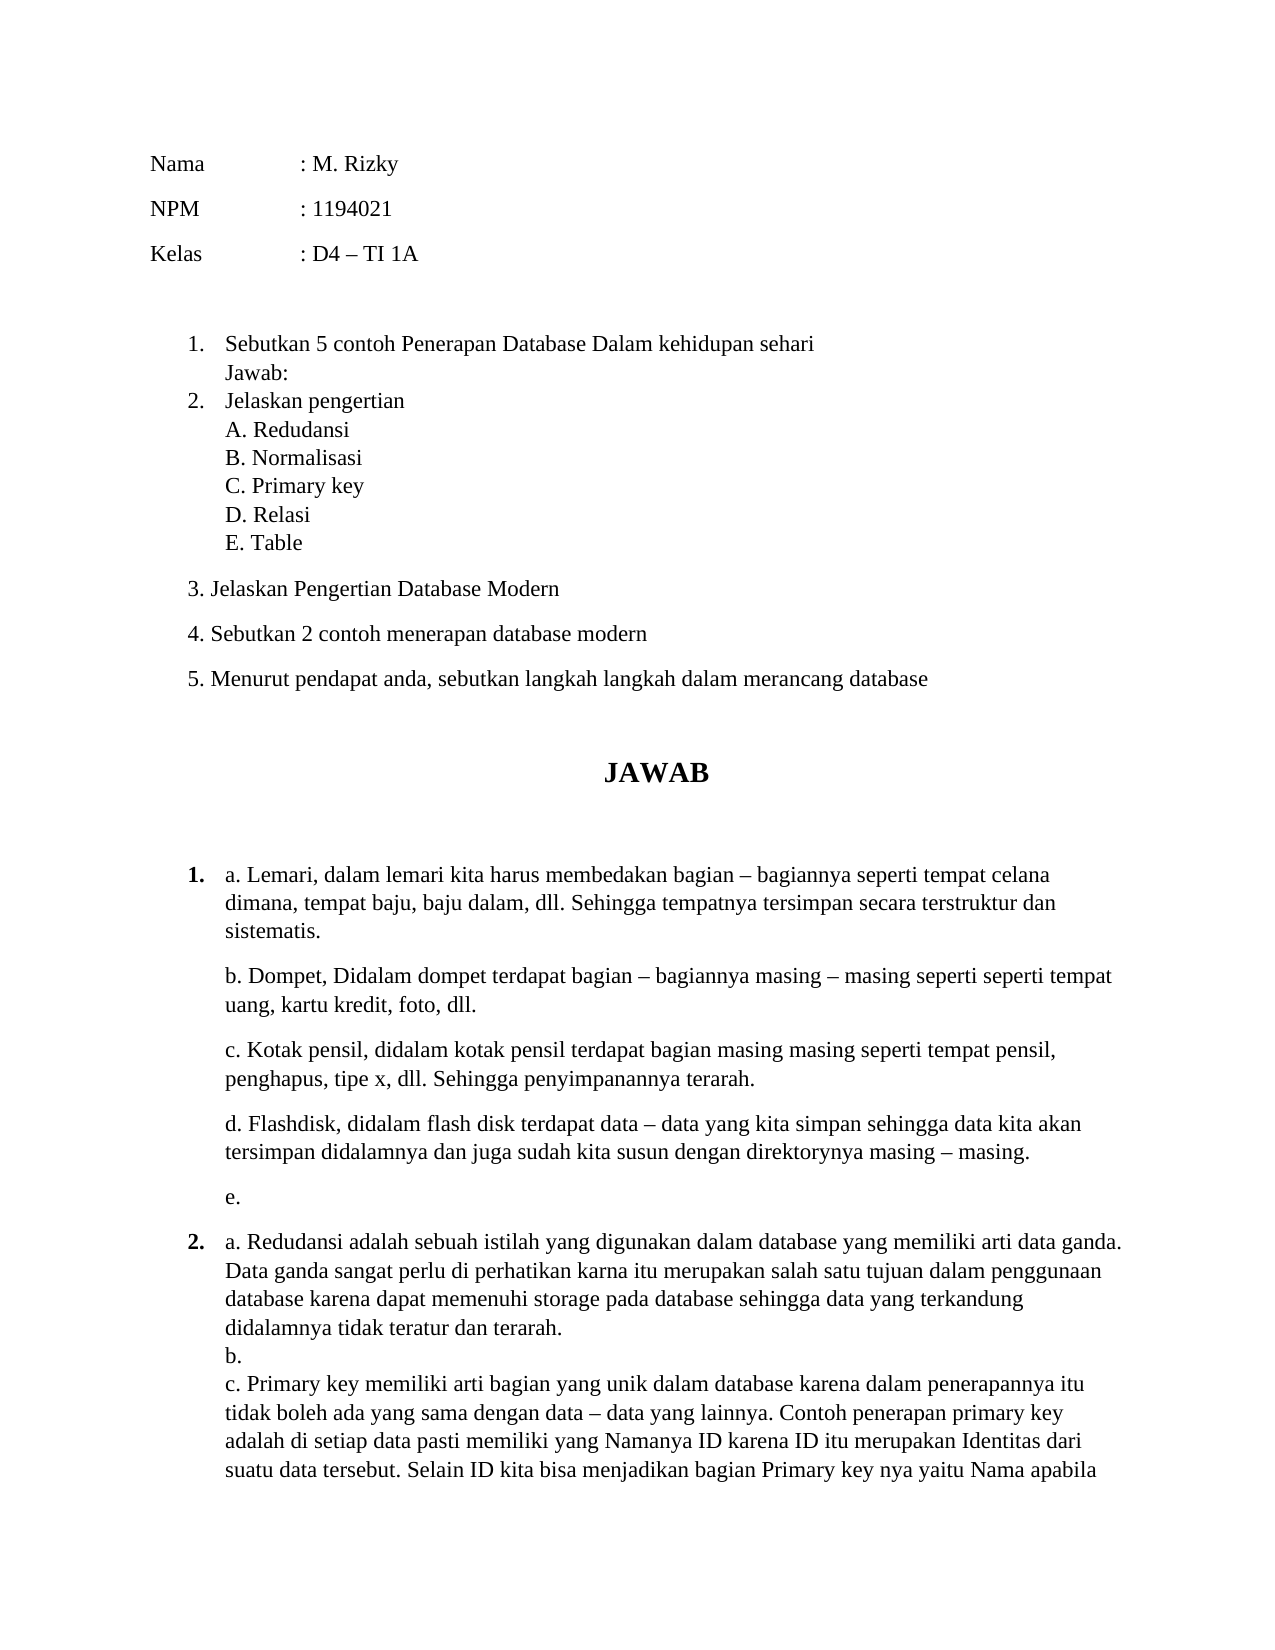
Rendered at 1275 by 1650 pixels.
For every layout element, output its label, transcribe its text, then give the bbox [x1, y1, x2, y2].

text d. Flashdisk, didalam flash disk terdapat data – data yang kita simpan sehingga data kita akan tersimpan didalamnya dan juga sudah kita susun dengan direktorynya masing – masing. [225, 1110, 1125, 1164]
text b. Dompet, Didalam dompet terdapat bagian – bagiannya masing – masing seperti seperti tempat uang, kartu kredit, foto, dll. [225, 963, 1125, 1017]
text c. Kotak pensil, didalam kotak pensil terdapat bagian masing masing seperti tempat pensil, penghapus, tipe x, dll. Sehingga penyimpanannya terarah. [225, 1036, 1125, 1091]
list B. Normalisasi [225, 444, 1125, 471]
list b. [225, 1342, 1125, 1368]
text Kelas : D4 – TI 1A [150, 240, 1125, 267]
text 4. Sebutkan 2 contoh menerapan database modern [187, 620, 1125, 646]
text e. [225, 1183, 1125, 1209]
text 5. Menurut pendapat anda, sebutkan langkah langkah dalam merancang database [187, 665, 1125, 691]
text 3. Jelaskan Pengertian Database Modern [187, 574, 1125, 601]
list E. Table [225, 529, 1125, 556]
text JAWAB [187, 755, 1125, 788]
list A. Redudansi [225, 416, 1125, 442]
list a. Lemari, dalam lemari kita harus membedakan bagian – bagiannya seperti tempat celana dimana, tempat baju, baju dalam, dll. Sehingga tempatnya tersimpan secara terstruktur dan sistematis. [187, 861, 1125, 944]
list Jawab: [225, 359, 1125, 385]
list a. Redudansi adalah sebuah istilah yang digunakan dalam database yang memiliki arti data ganda. Data ganda sangat perlu di perhatikan karna itu merupakan salah satu tujuan dalam penggunaan database karena dapat memenuhi storage pada database sehingga data yang terkandung didalamnya tidak teratur dan terarah. [187, 1228, 1125, 1340]
text NPM : 1194021 [150, 195, 1125, 221]
list D. Relasi [225, 501, 1125, 527]
list C. Primary key [225, 473, 1125, 499]
text Nama : M. Rizky [150, 150, 1125, 176]
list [225, 1371, 1125, 1482]
list Sebutkan 5 contoh Penerapan Database Dalam kehidupan sehari [187, 330, 1125, 357]
list Jelaskan pengertian [187, 387, 1125, 414]
